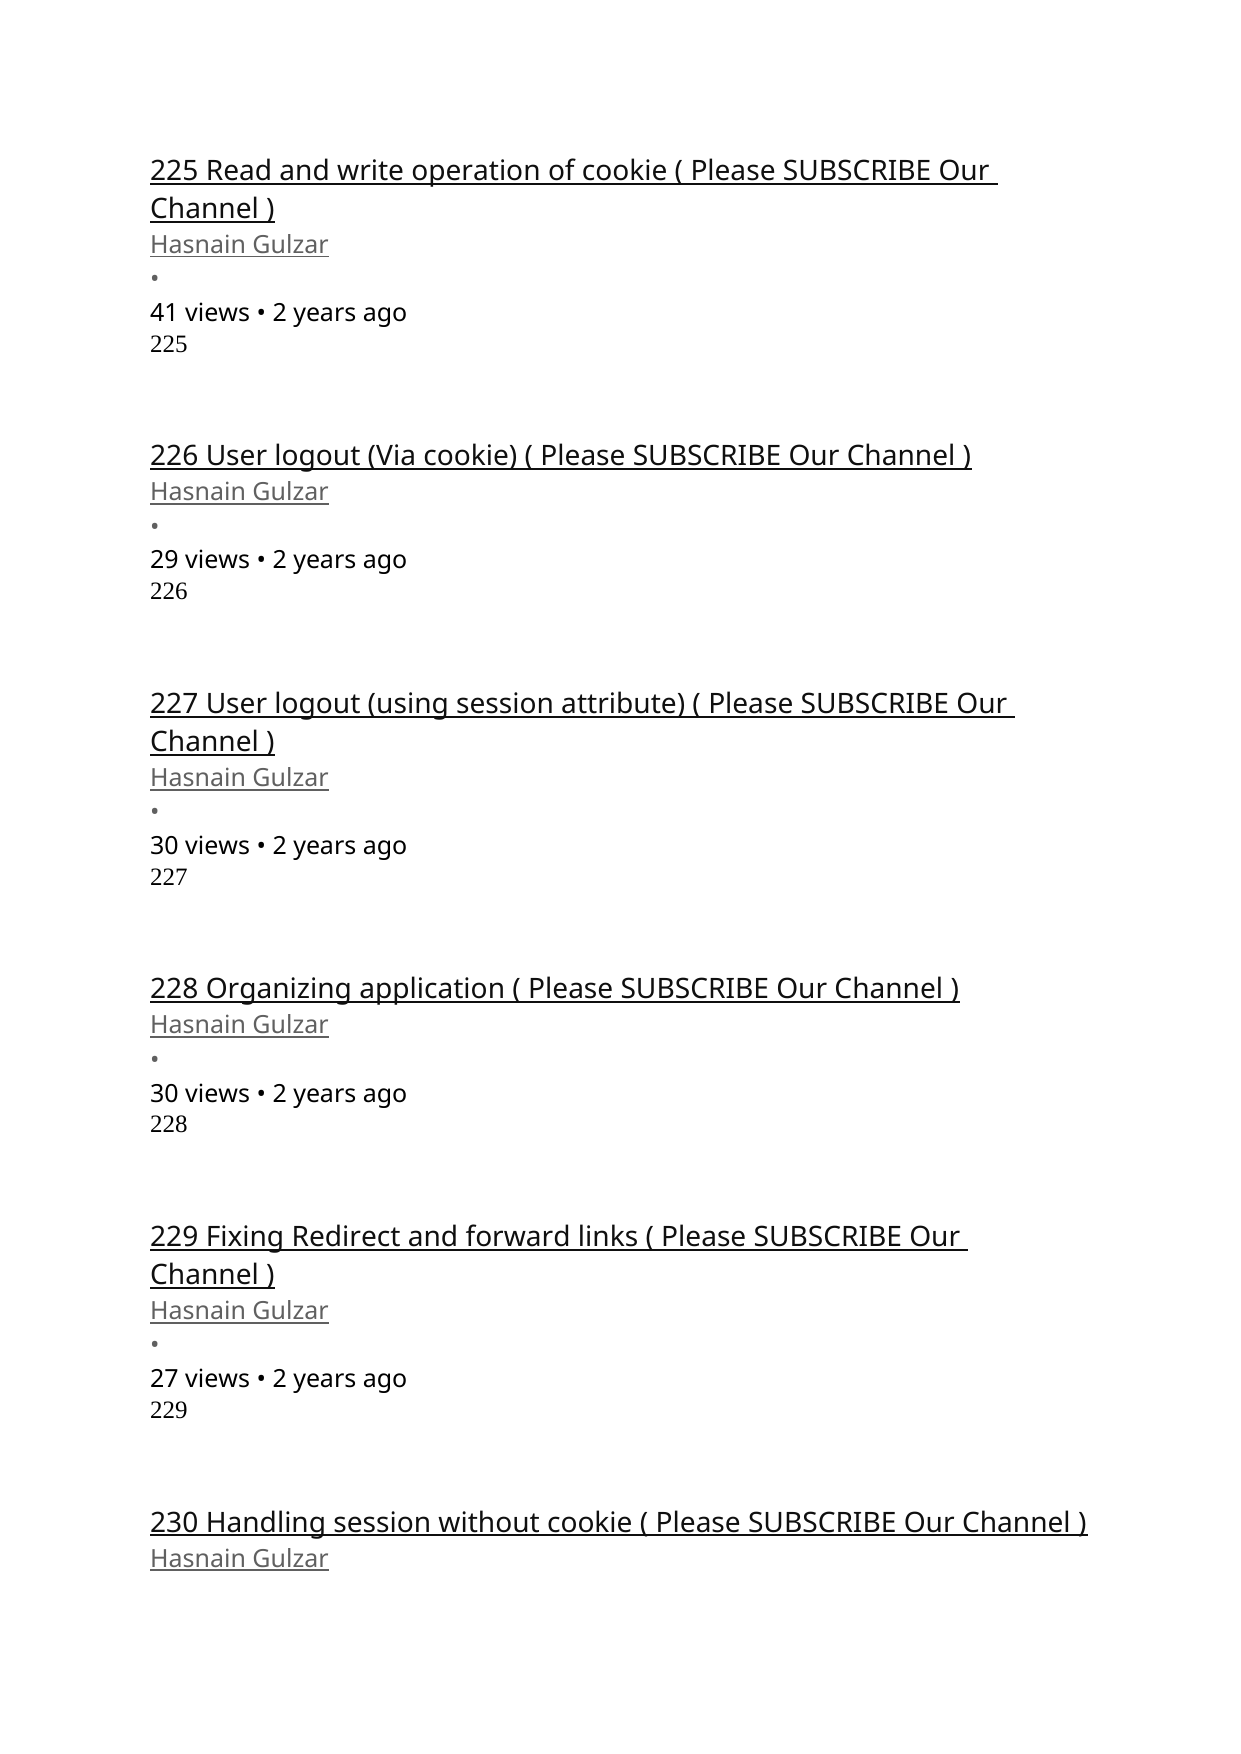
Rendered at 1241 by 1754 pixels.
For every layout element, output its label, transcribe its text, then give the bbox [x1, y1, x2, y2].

text Hasnain Gulzar [150, 1293, 1090, 1327]
text 226 User logout (Via cookie) ( Please SUBSCRIBE Our Channel ) [150, 436, 1090, 474]
text • [150, 1327, 1090, 1361]
text 230 Handling session without cookie ( Please SUBSCRIBE Our Channel ) [150, 1502, 1090, 1540]
text 228 [150, 1109, 1090, 1138]
text 229 Fixing Redirect and forward links ( Please SUBSCRIBE Our Channel ) [150, 1216, 1090, 1293]
text 227 User logout (using session attribute) ( Please SUBSCRIBE Our Channel ) [150, 683, 1090, 760]
text Hasnain Gulzar [150, 760, 1090, 794]
text 30 views • 2 years ago [150, 1075, 1090, 1109]
text 29 views • 2 years ago [150, 542, 1090, 576]
text • [150, 794, 1090, 828]
text 228 Organizing application ( Please SUBSCRIBE Our Channel ) [150, 969, 1090, 1007]
text 229 [150, 1395, 1090, 1424]
text Hasnain Gulzar [150, 227, 1090, 261]
text 225 Read and write operation of cookie ( Please SUBSCRIBE Our Channel ) [150, 150, 1090, 227]
text • [150, 1041, 1090, 1075]
text 226 [150, 576, 1090, 605]
text Hasnain Gulzar [150, 1007, 1090, 1041]
text 225 [150, 329, 1090, 358]
text 30 views • 2 years ago [150, 828, 1090, 862]
text Hasnain Gulzar [150, 474, 1090, 508]
text 227 [150, 862, 1090, 891]
text 27 views • 2 years ago [150, 1361, 1090, 1395]
text Hasnain Gulzar [150, 1540, 1090, 1574]
text • [150, 508, 1090, 542]
text • [150, 261, 1090, 295]
text 41 views • 2 years ago [150, 295, 1090, 329]
